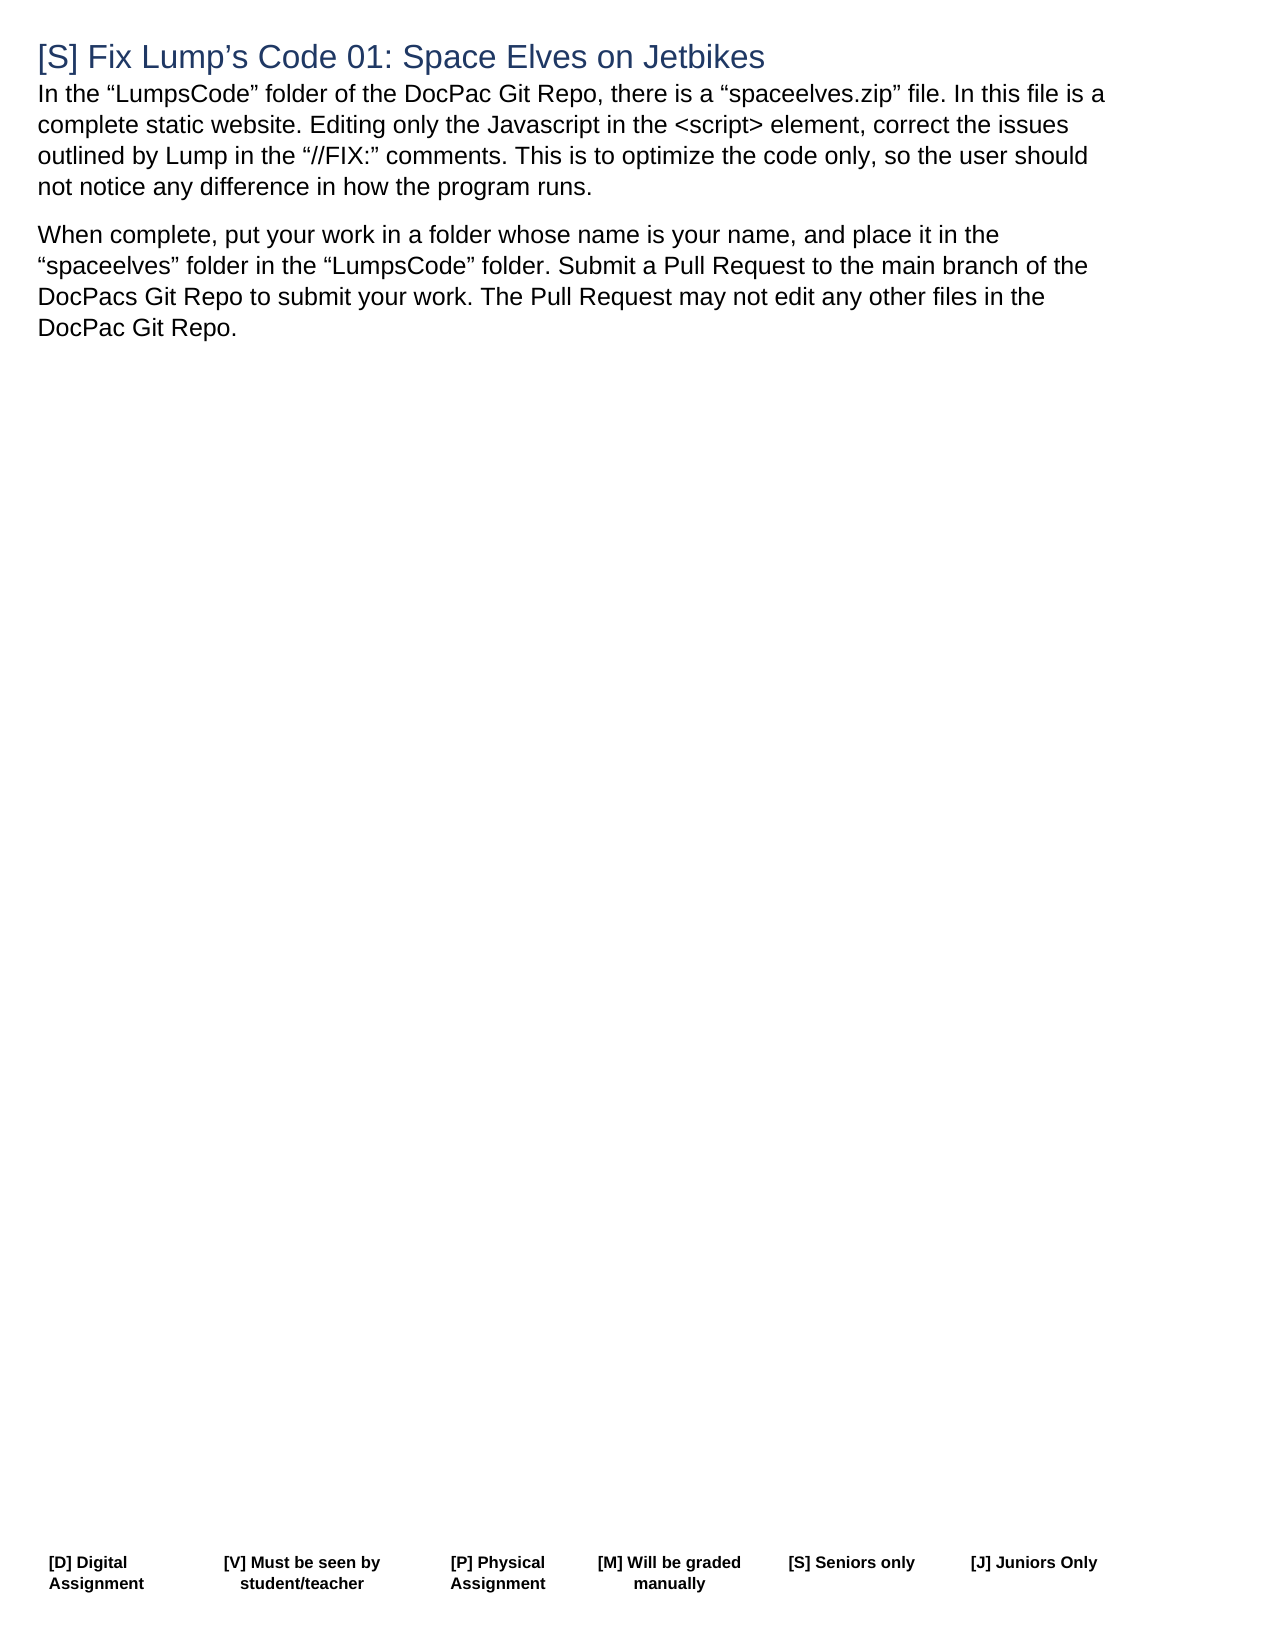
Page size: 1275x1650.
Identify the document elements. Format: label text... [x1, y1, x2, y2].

subtitle [S] Fix Lump’s Code 01: Space Elves on Jetbikes [37, 37, 1125, 76]
text In the “LumpsCode” folder of the DocPac Git Repo, there is a “spaceelves.zip” file. In this file is a complete static website. Editing only the Javascript in the <script> element, correct the issues outlined by Lump in the “//FIX:” comments. This is to optimize the code only, so the user should not notice any difference in how the program runs. [37, 79, 1125, 201]
text When complete, put your work in a folder whose name is your name, and place it in the “spaceelves” folder in the “LumpsCode” folder. Submit a Pull Request to the main branch of the DocPacs Git Repo to submit your work. The Pull Request may not edit any other files in the DocPac Git Repo. [37, 220, 1125, 342]
